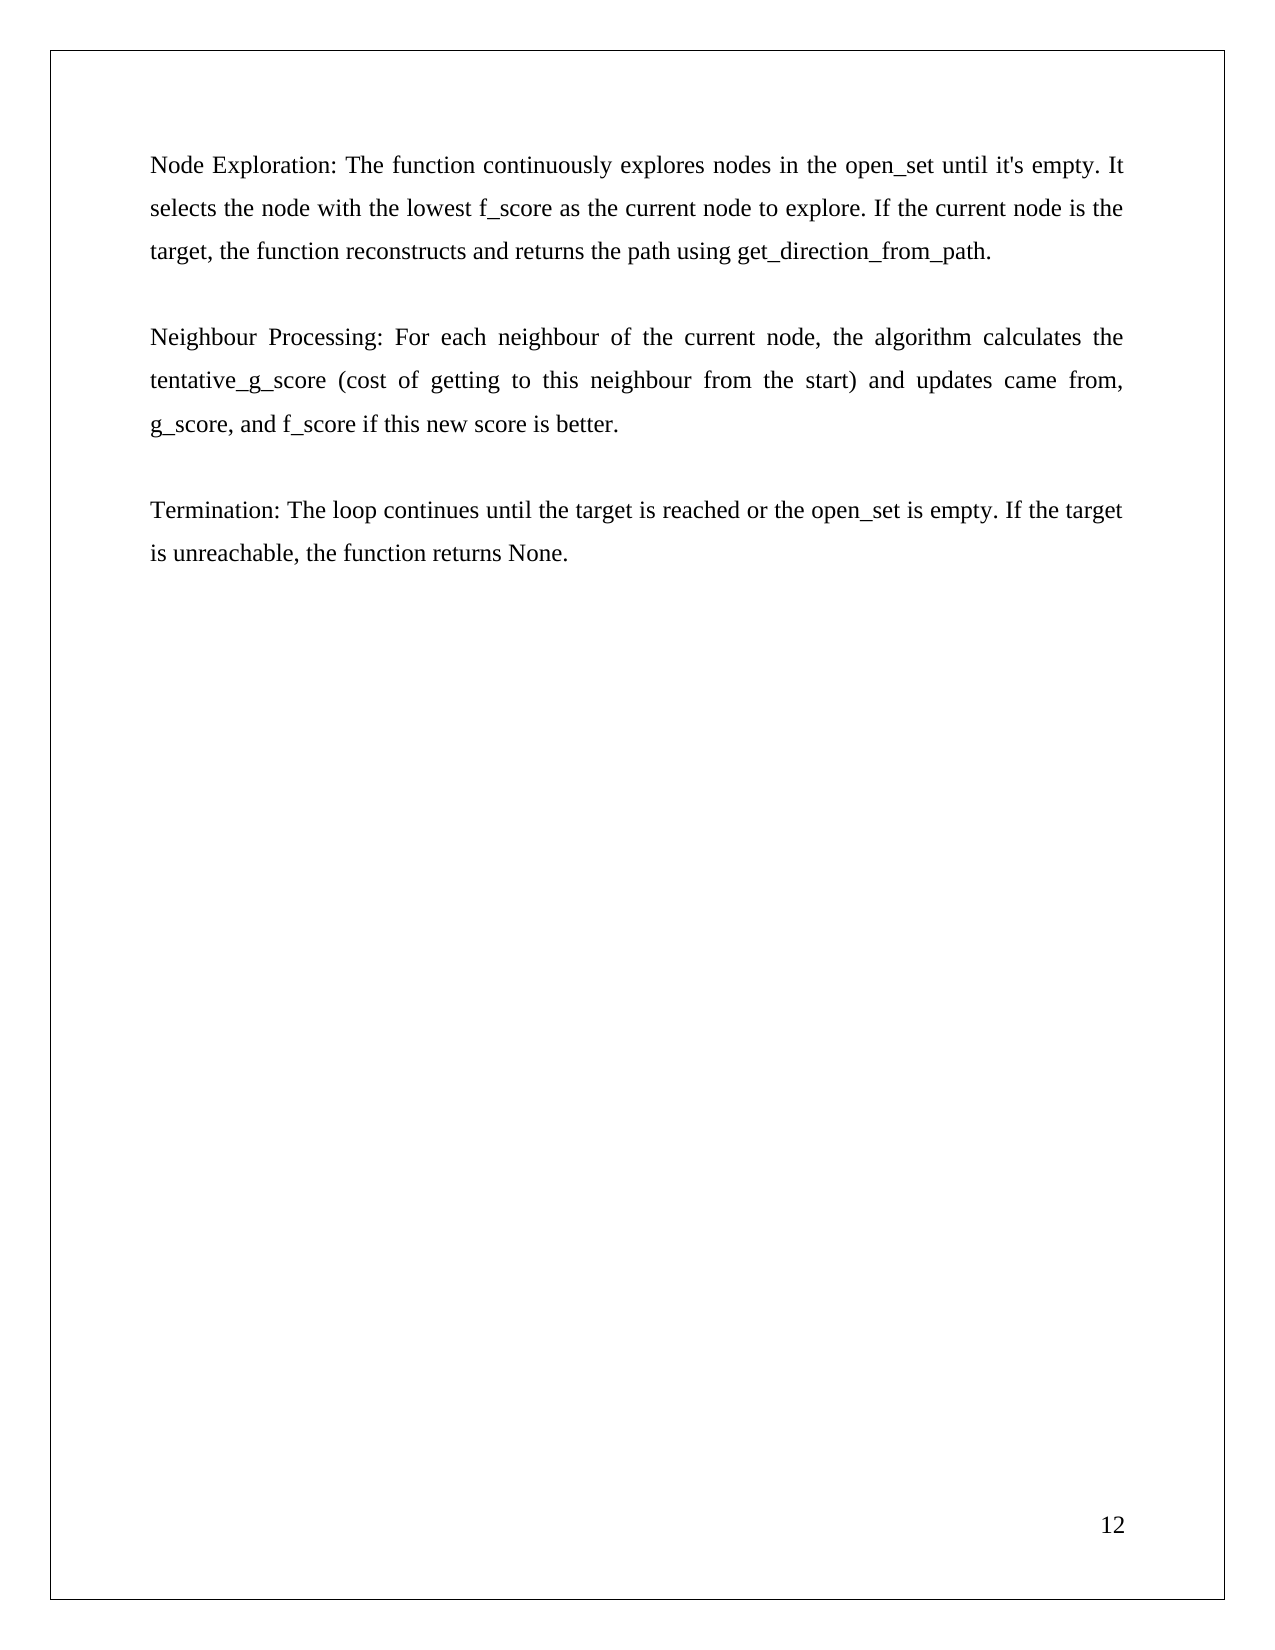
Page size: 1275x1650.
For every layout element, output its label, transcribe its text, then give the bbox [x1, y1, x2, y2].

text Neighbour Processing: For each neighbour of the current node, the algorithm calculates the tentative_g_score (cost of getting to this neighbour from the start) and updates came from, g_score, and f_score if this new score is better. [150, 322, 1125, 437]
text Termination: The loop continues until the target is reached or the open_set is empty. If the target is unreachable, the function returns None. [150, 495, 1125, 567]
text Node Exploration: The function continuously explores nodes in the open_set until it's empty. It selects the node with the lowest f_score as the current node to explore. If the current node is the target, the function reconstructs and returns the path using get_direction_from_path. [150, 150, 1125, 265]
